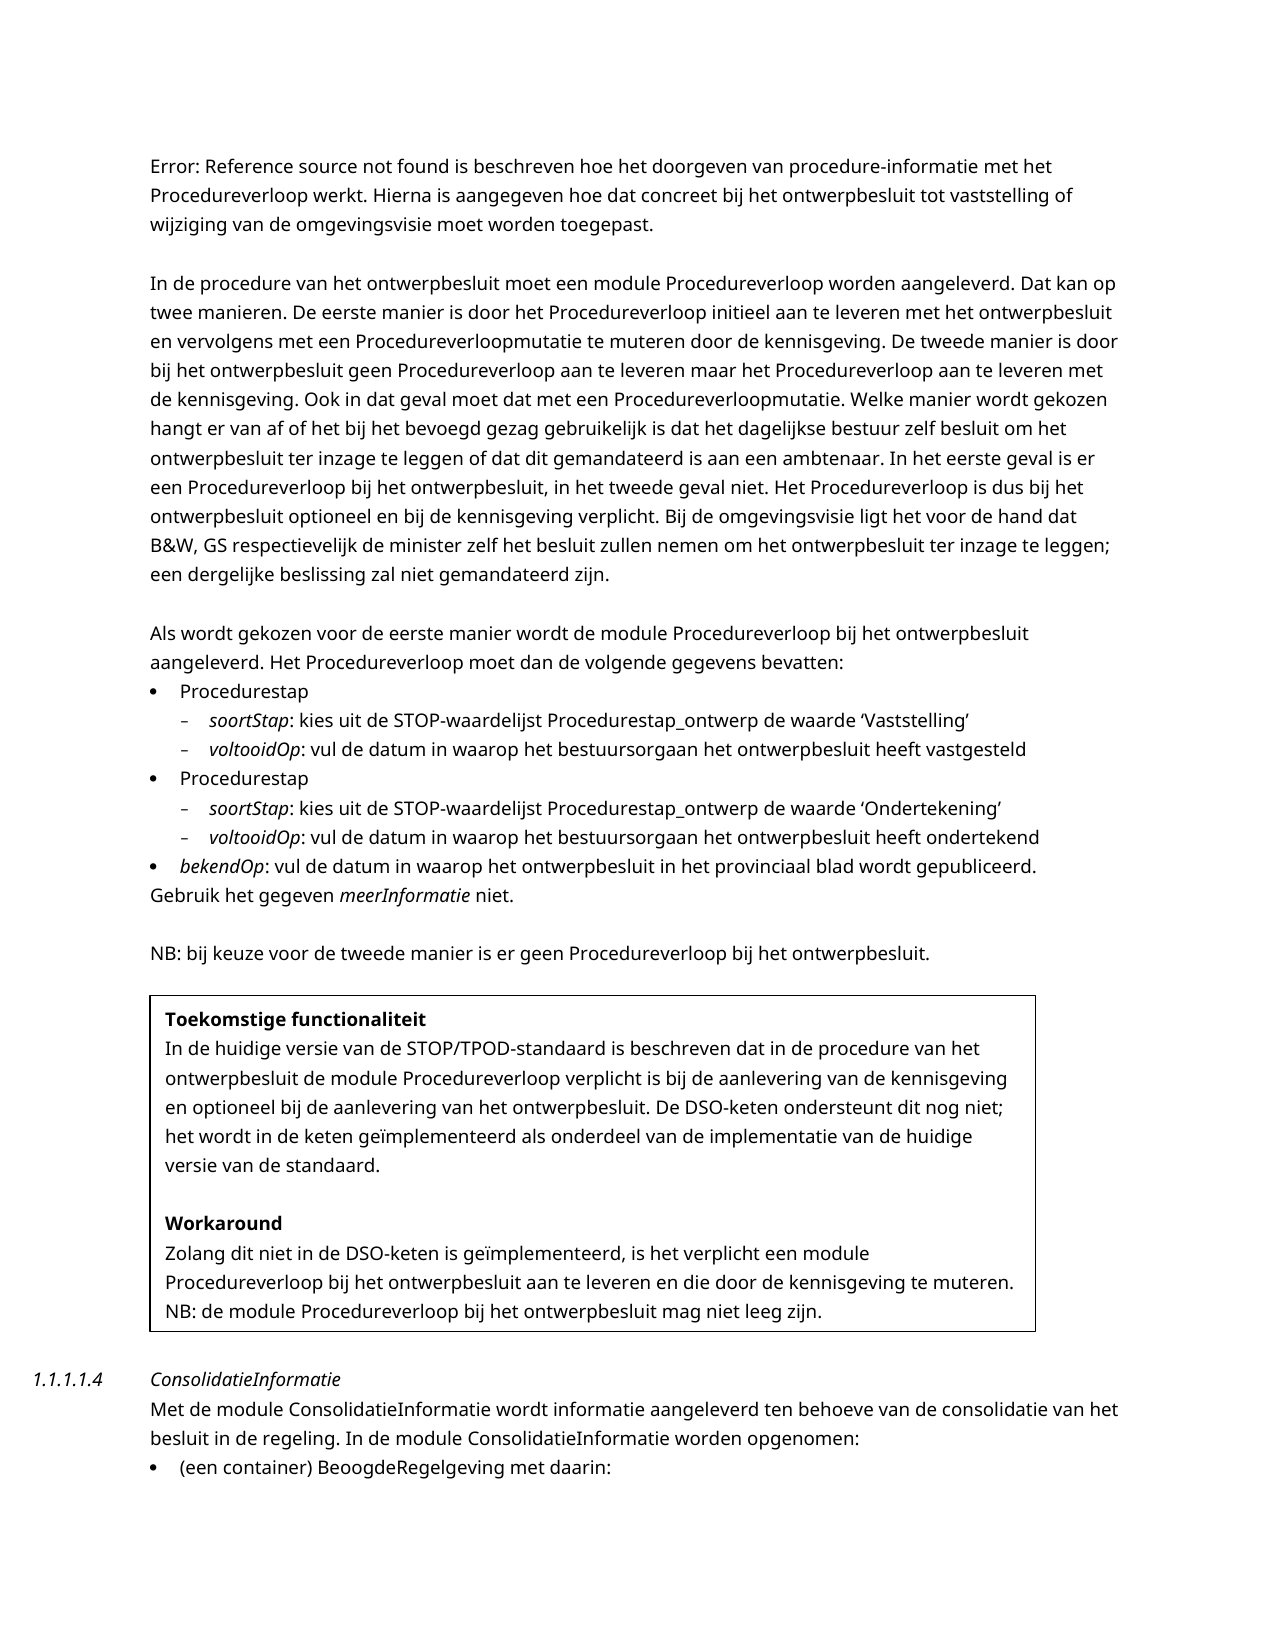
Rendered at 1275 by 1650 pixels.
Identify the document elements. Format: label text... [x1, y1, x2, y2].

text NB: bij keuze voor de tweede manier is er geen Procedureverloop bij het ontwerpbesluit. [150, 937, 1125, 967]
text soortStap: kies uit de STOP-waardelijst Procedurestap_ontwerp de waarde ‘Vaststelling’ [179, 704, 1125, 733]
text Met de module ConsolidatieInformatie wordt informatie aangeleverd ten behoeve van de consolidatie van het besluit in de regeling. In de module ConsolidatieInformatie worden opgenomen: [150, 1393, 1125, 1451]
text Gebruik het gegeven meerInformatie niet. [150, 879, 1125, 908]
text voltooidOp: vul de datum in waarop het bestuursorgaan het ontwerpbesluit heeft vastgesteld [179, 733, 1125, 762]
text In de procedure van het ontwerpbesluit moet een module Procedureverloop worden aangeleverd. Dat kan op twee manieren. De eerste manier is door het Procedureverloop initieel aan te leveren met het ontwerpbesluit en vervolgens met een Procedureverloopmutatie te muteren door de kennisgeving. De tweede manier is door bij het ontwerpbesluit geen Procedureverloop aan te leveren maar het Procedureverloop aan te leveren met de kennisgeving. Ook in dat geval moet dat met een Procedureverloopmutatie. Welke manier wordt gekozen hangt er van af of het bij het bevoegd gezag gebruikelijk is dat het dagelijkse bestuur zelf besluit om het ontwerpbesluit ter inzage te leggen of dat dit gemandateerd is aan een ambtenaar. In het eerste geval is er een Procedureverloop bij het ontwerpbesluit, in het tweede geval niet. Het Procedureverloop is dus bij het ontwerpbesluit optioneel en bij de kennisgeving verplicht. Bij de omgevingsvisie ligt het voor de hand dat B&W, GS respectievelijk de minister zelf het besluit zullen nemen om het ontwerpbesluit ter inzage te leggen; een dergelijke beslissing zal niet gemandateerd zijn. [150, 267, 1125, 587]
subtitle ConsolidatieInformatie [32, 1363, 1125, 1393]
text voltooidOp: vul de datum in waarop het bestuursorgaan het ontwerpbesluit heeft ondertekend [179, 821, 1125, 850]
text bekendOp: vul de datum in waarop het ontwerpbesluit in het provinciaal blad wordt gepubliceerd. [150, 850, 1125, 879]
text Procedurestap [150, 675, 1125, 704]
text soortStap: kies uit de STOP-waardelijst Procedurestap_ontwerp de waarde ‘Ondertekening’ [179, 792, 1125, 821]
text Als wordt gekozen voor de eerste manier wordt de module Procedureverloop bij het ontwerpbesluit aangeleverd. Het Procedureverloop moet dan de volgende gegevens bevatten: [150, 617, 1125, 675]
text Procedurestap [150, 762, 1125, 792]
text (een container) BeoogdeRegelgeving met daarin: [150, 1451, 1125, 1480]
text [150, 150, 1125, 237]
